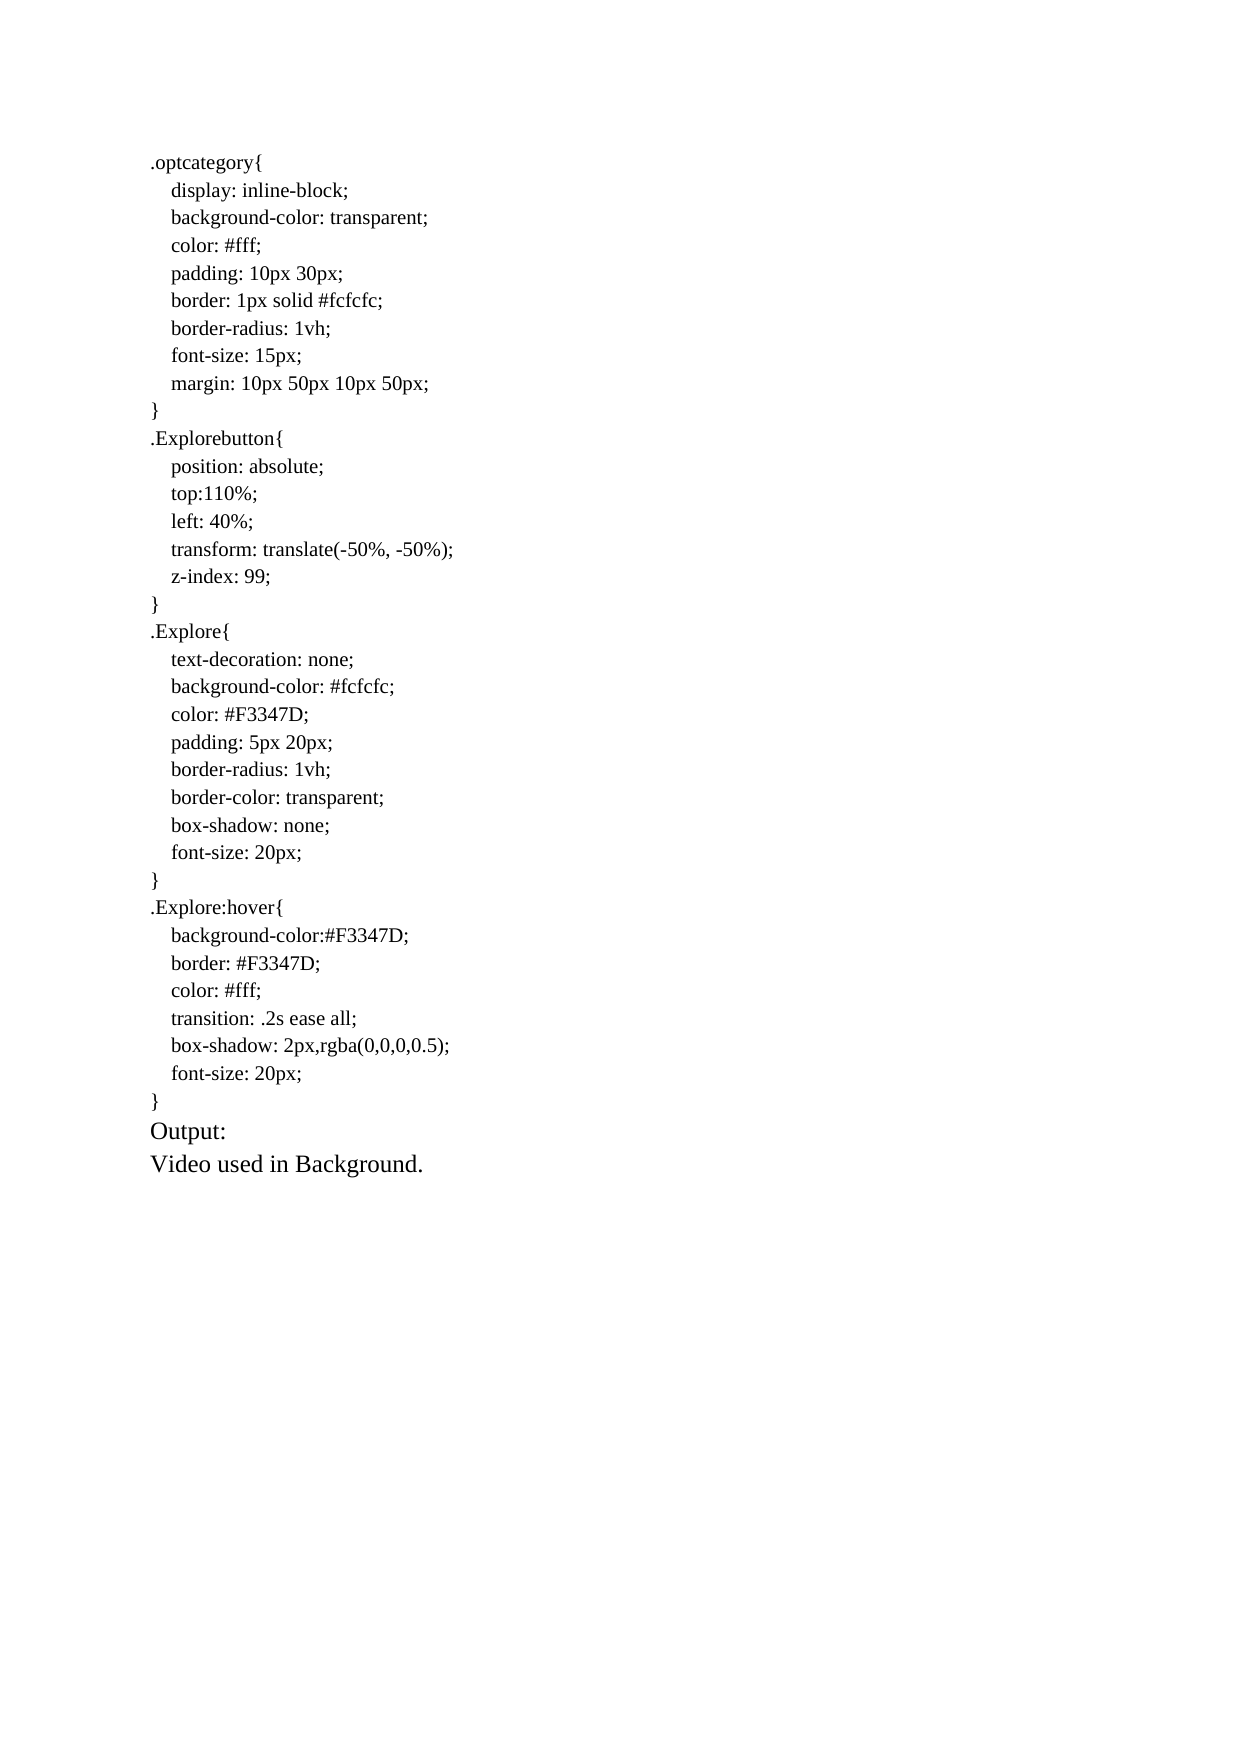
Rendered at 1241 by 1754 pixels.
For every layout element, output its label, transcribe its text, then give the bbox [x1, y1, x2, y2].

text border-radius: 1vh; [150, 316, 1090, 340]
text padding: 5px 20px; [150, 730, 1090, 754]
text background-color: #fcfcfc; [150, 674, 1090, 698]
text } [150, 868, 1090, 892]
text top:110%; [150, 481, 1090, 505]
text color: #F3347D; [150, 702, 1090, 726]
text background-color: transparent; [150, 205, 1090, 229]
text } [150, 592, 1090, 616]
text left: 40%; [150, 509, 1090, 533]
text border-radius: 1vh; [150, 757, 1090, 781]
text border: #F3347D; [150, 951, 1090, 974]
text display: inline-block; [150, 178, 1090, 202]
text background-color:#F3347D; [150, 923, 1090, 947]
text border-color: transparent; [150, 785, 1090, 809]
text font-size: 20px; [150, 1061, 1090, 1085]
text transition: .2s ease all; [150, 1006, 1090, 1030]
text box-shadow: 2px,rgba(0,0,0,0.5); [150, 1033, 1090, 1057]
text .Explore{ [150, 619, 1090, 643]
text position: absolute; [150, 454, 1090, 478]
text .optcategory{ [150, 150, 1090, 174]
text border: 1px solid #fcfcfc; [150, 288, 1090, 312]
text .Explorebutton{ [150, 426, 1090, 450]
text box-shadow: none; [150, 812, 1090, 837]
text z-index: 99; [150, 564, 1090, 588]
text Output: [150, 1116, 1090, 1145]
text color: #fff; [150, 978, 1090, 1002]
text transform: translate(-50%, -50%); [150, 536, 1090, 561]
text color: #fff; [150, 233, 1090, 257]
text Video used in Background. [150, 1149, 1090, 1178]
text text-decoration: none; [150, 647, 1090, 671]
text } [150, 398, 1090, 422]
text margin: 10px 50px 10px 50px; [150, 371, 1090, 395]
text } [150, 1088, 1090, 1113]
text .Explore:hover{ [150, 895, 1090, 919]
text padding: 10px 30px; [150, 260, 1090, 284]
text font-size: 20px; [150, 840, 1090, 864]
text font-size: 15px; [150, 343, 1090, 367]
